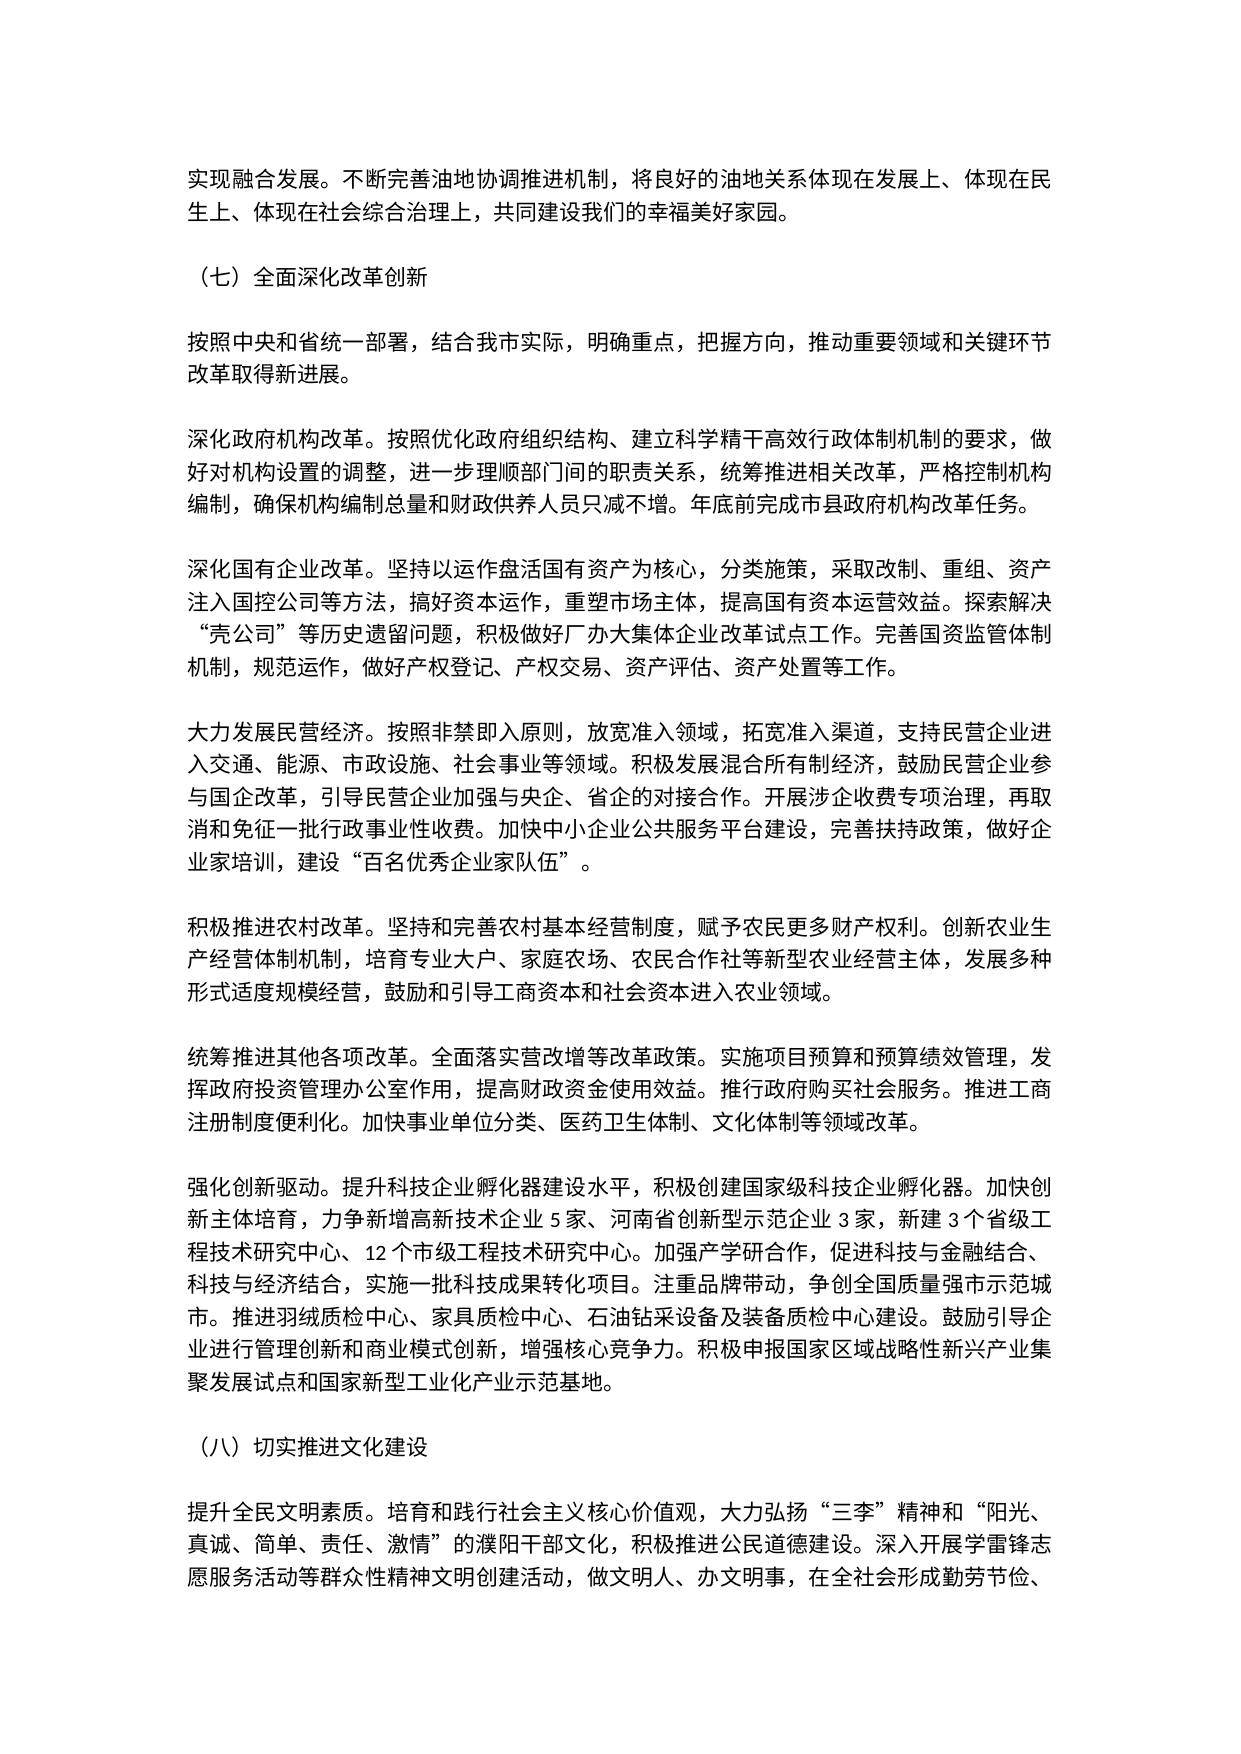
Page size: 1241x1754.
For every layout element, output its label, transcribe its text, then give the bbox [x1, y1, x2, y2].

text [187, 1494, 1053, 1592]
text 积极推进农村改革。坚持和完善农村基本经营制度，赋予农民更多财产权利。创新农业生产经营体制机制，培育专业大户、家庭农场、农民合作社等新型农业经营主体，发展多种形式适度规模经营，鼓励和引导工商资本和社会资本进入农业领域。 [187, 909, 1053, 1007]
text 统筹推进其他各项改革。全面落实营改增等改革政策。实施项目预算和预算绩效管理，发挥政府投资管理办公室作用，提高财政资金使用效益。推行政府购买社会服务。推进工商注册制度便利化。加快事业单位分类、医药卫生体制、文化体制等领域改革。 [187, 1039, 1053, 1137]
text （七）全面深化改革创新 [187, 259, 1053, 292]
text 按照中央和省统一部署，结合我市实际，明确重点，把握方向，推动重要领域和关键环节改革取得新进展。 [187, 324, 1053, 389]
text 强化创新驱动。提升科技企业孵化器建设水平，积极创建国家级科技企业孵化器。加快创新主体培育，力争新增高新技术企业5家、河南省创新型示范企业3家，新建3个省级工程技术研究中心、12个市级工程技术研究中心。加强产学研合作，促进科技与金融结合、科技与经济结合，实施一批科技成果转化项目。注重品牌带动，争创全国质量强市示范城市。推进羽绒质检中心、家具质检中心、石油钻采设备及装备质检中心建设。鼓励引导企业进行管理创新和商业模式创新，增强核心竞争力。积极申报国家区域战略性新兴产业集聚发展试点和国家新型工业化产业示范基地。 [187, 1169, 1053, 1397]
text 深化国有企业改革。坚持以运作盘活国有资产为核心，分类施策，采取改制、重组、资产注入国控公司等方法，搞好资本运作，重塑市场主体，提高国有资本运营效益。探索解决“壳公司”等历史遗留问题，积极做好厂办大集体企业改革试点工作。完善国资监管体制机制，规范运作，做好产权登记、产权交易、资产评估、资产处置等工作。 [187, 552, 1053, 682]
text 深化政府机构改革。按照优化政府组织结构、建立科学精干高效行政体制机制的要求，做好对机构设置的调整，进一步理顺部门间的职责关系，统筹推进相关改革，严格控制机构编制，确保机构编制总量和财政供养人员只减不增。年底前完成市县政府机构改革任务。 [187, 422, 1053, 519]
text 大力发展民营经济。按照非禁即入原则，放宽准入领域，拓宽准入渠道，支持民营企业进入交通、能源、市政设施、社会事业等领域。积极发展混合所有制经济，鼓励民营企业参与国企改革，引导民营企业加强与央企、省企的对接合作。开展涉企收费专项治理，再取消和免征一批行政事业性收费。加快中小企业公共服务平台建设，完善扶持政策，做好企业家培训，建设“百名优秀企业家队伍”。 [187, 714, 1053, 877]
text （八）切实推进文化建设 [187, 1429, 1053, 1462]
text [187, 162, 1053, 227]
